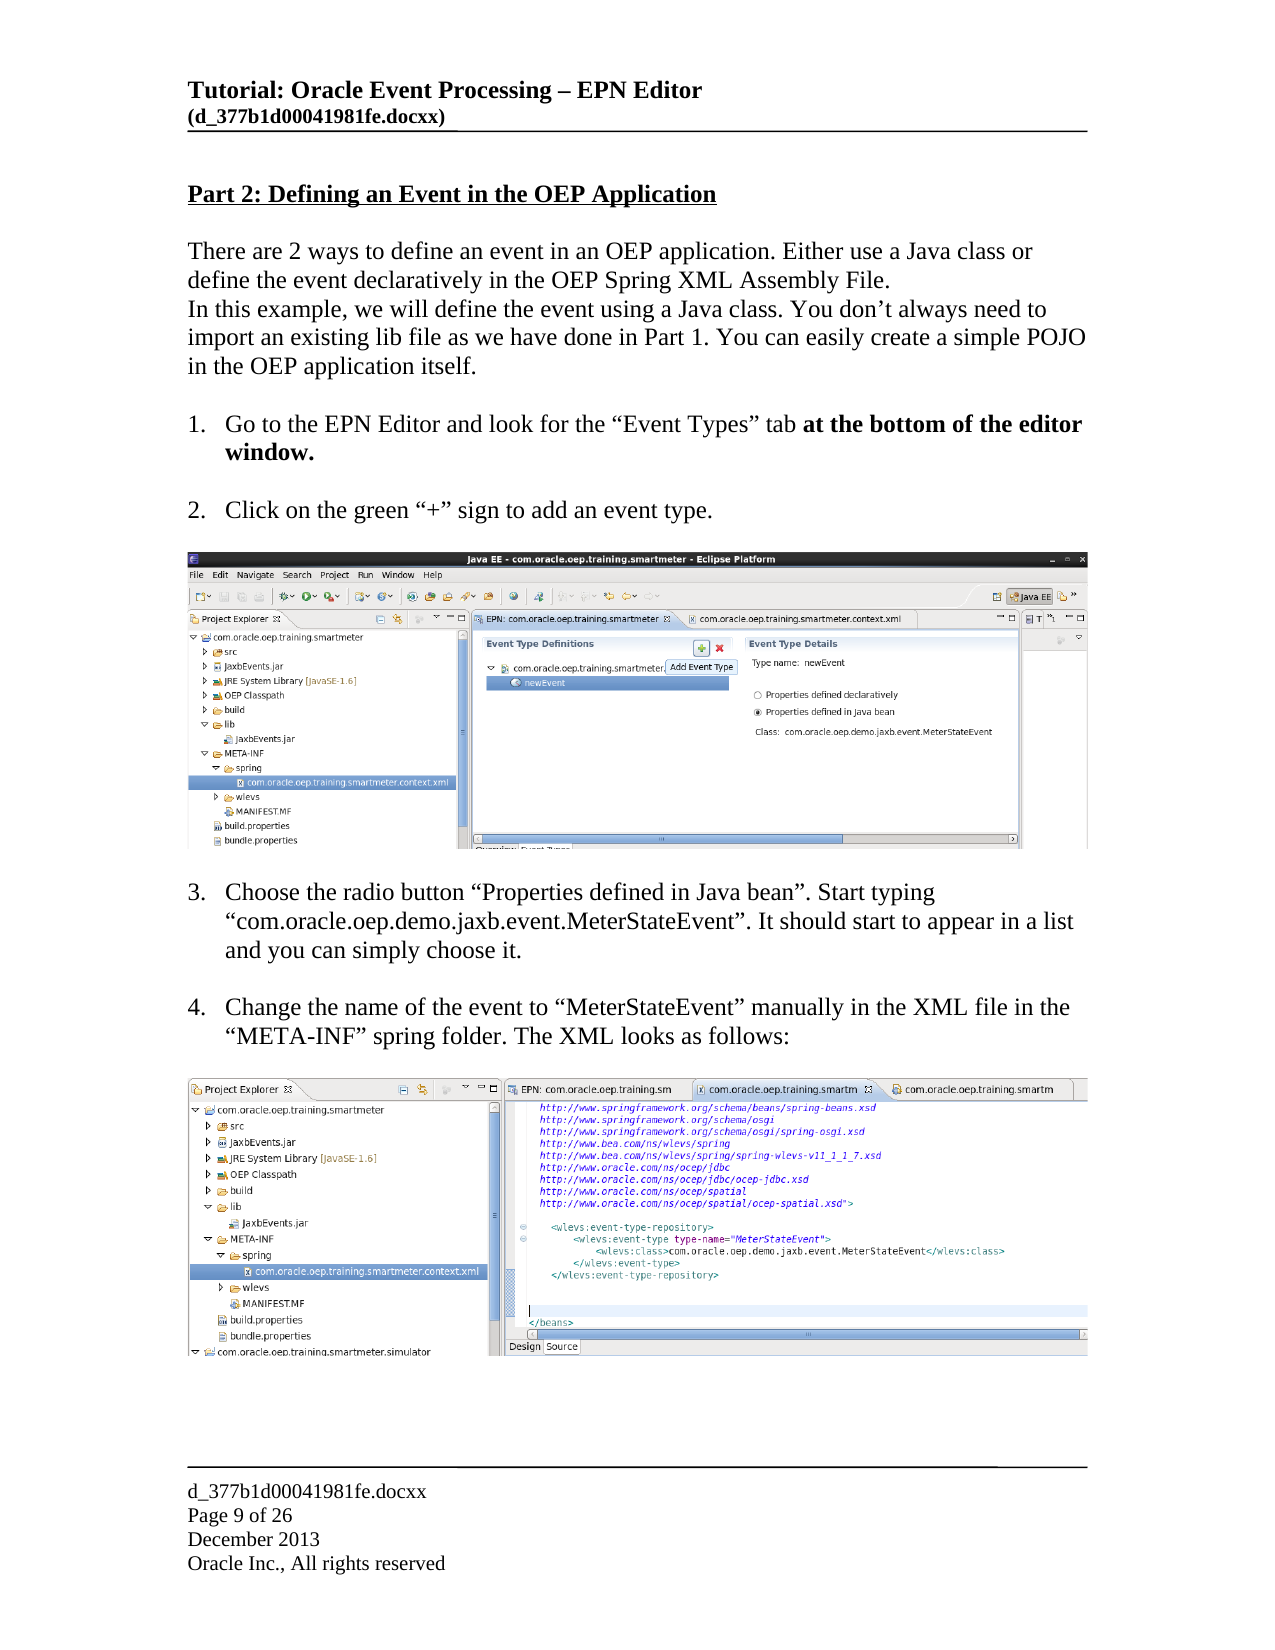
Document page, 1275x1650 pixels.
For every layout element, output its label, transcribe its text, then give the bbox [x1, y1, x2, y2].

subtitle Part 2: Defining an Event in the OEP Application [187, 179, 1087, 207]
list Click on the green “+” sign to add an event type. [187, 495, 1087, 524]
picture [187, 1078, 1088, 1356]
list Change the name of the event to “MeterStateEvent” manually in the XML file in the “META-INF” spring folder. The XML looks as follows: [187, 992, 1087, 1050]
text There are 2 ways to define an event in an OEP application. Either use a Java class or define the event declaratively in the OEP Spring XML Assembly File. [187, 236, 1087, 294]
list Choose the radio button “Properties defined in Java bean”. Start typing “com.oracle.oep.demo.jaxb.event.MeterStateEvent”. It should start to appear in a list and you can simply choose it. [187, 877, 1087, 964]
text In this example, we will define the event using a Java class. You don’t always need to import an existing lib file as we have done in Part 1. You can easily create a simple POJO in the OEP application itself. [187, 294, 1087, 380]
list Go to the EPN Editor and look for the “Event Types” tab at the bottom of the editor window. [187, 409, 1087, 466]
picture [187, 552, 1088, 849]
